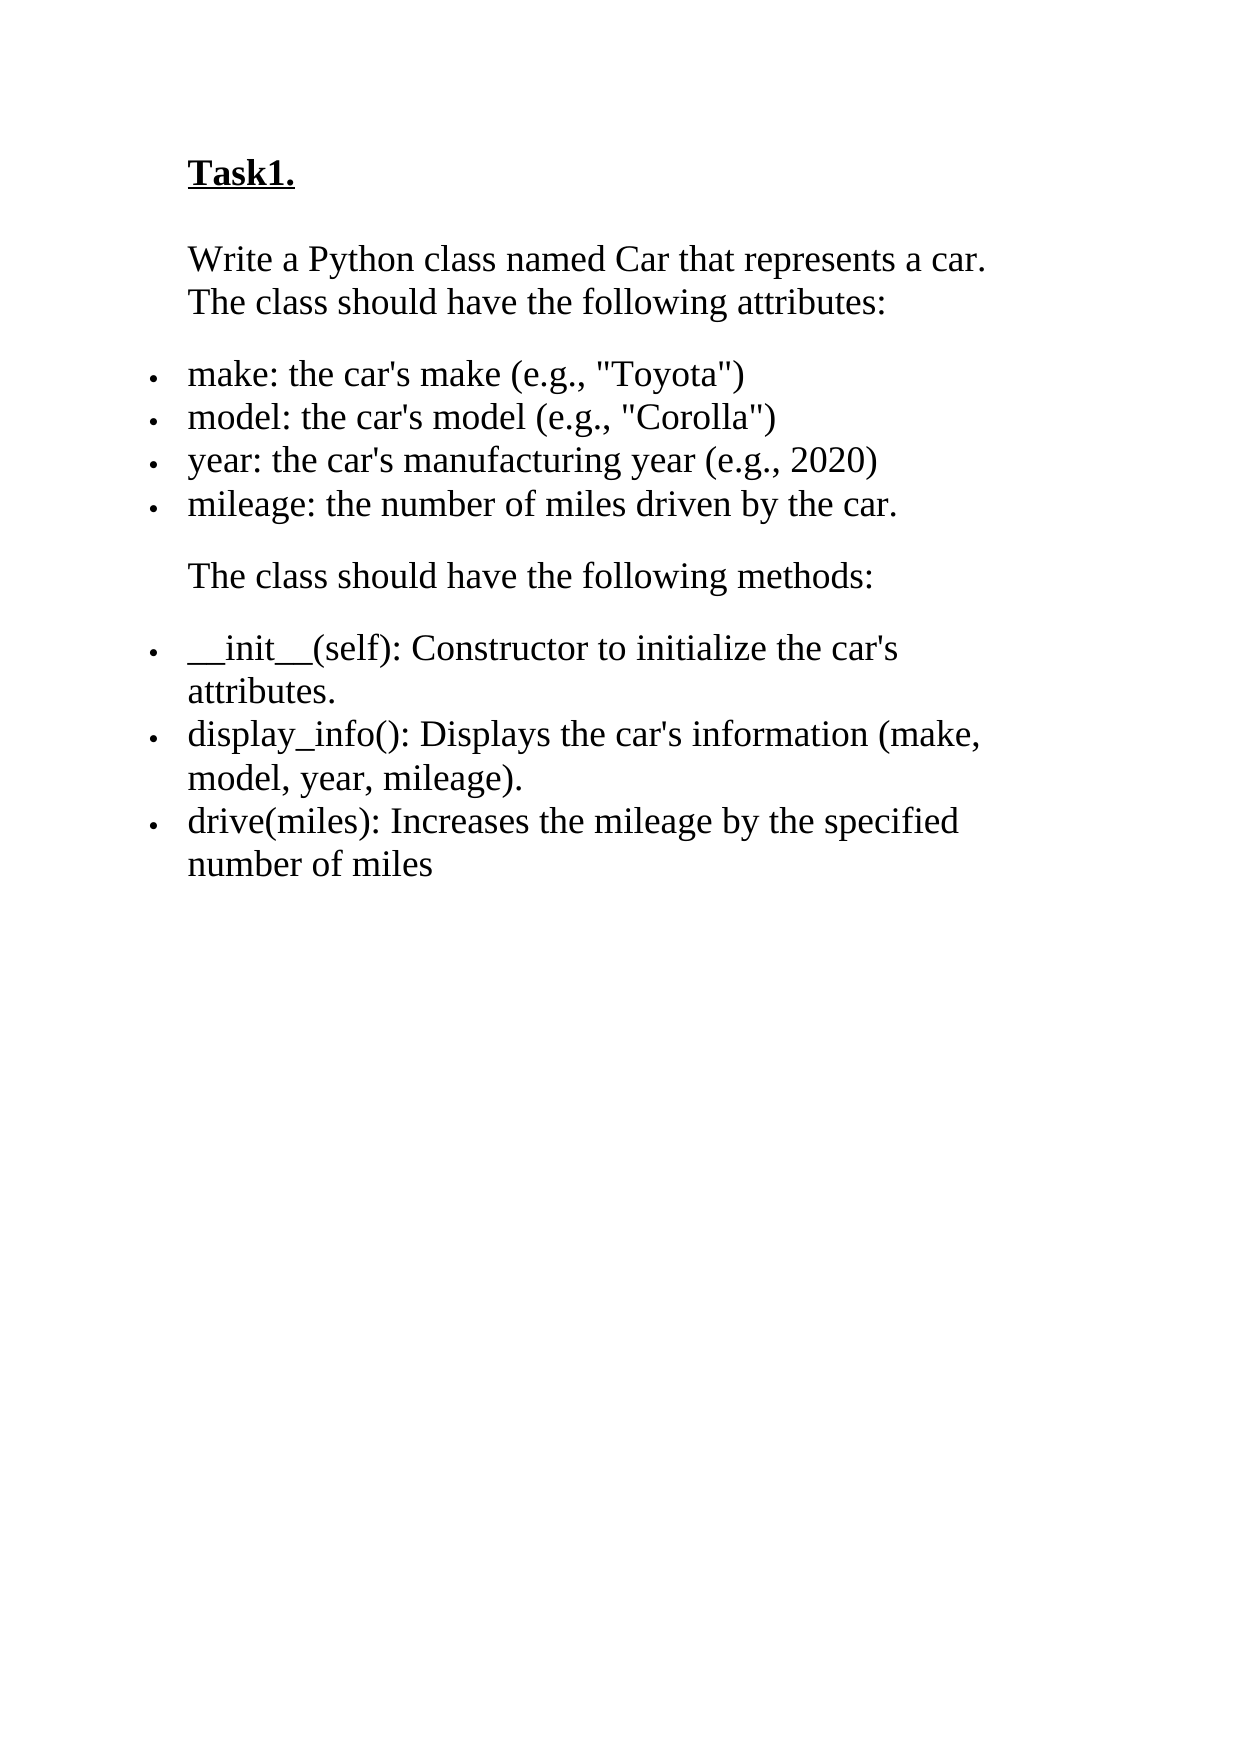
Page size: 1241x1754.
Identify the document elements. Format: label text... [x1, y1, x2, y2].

list display_info(): Displays the car's information (make, model, year, mileage). [150, 712, 1053, 798]
list __init__(self): Constructor to initialize the car's attributes. [150, 626, 1053, 712]
list make: the car's make (e.g., "Toyota") [150, 352, 1053, 395]
list year: the car's manufacturing year (e.g., 2020) [150, 438, 1053, 481]
text The class should have the following methods: [187, 553, 1053, 596]
list mileage: the number of miles driven by the car. [150, 481, 1053, 524]
text Task1. [187, 150, 1053, 193]
list model: the car's model (e.g., "Corolla") [150, 395, 1053, 438]
list drive(miles): Increases the mileage by the specified number of miles [150, 798, 1053, 884]
text Write a Python class named Car that represents a car. The class should have the following attributes: [187, 236, 1053, 322]
